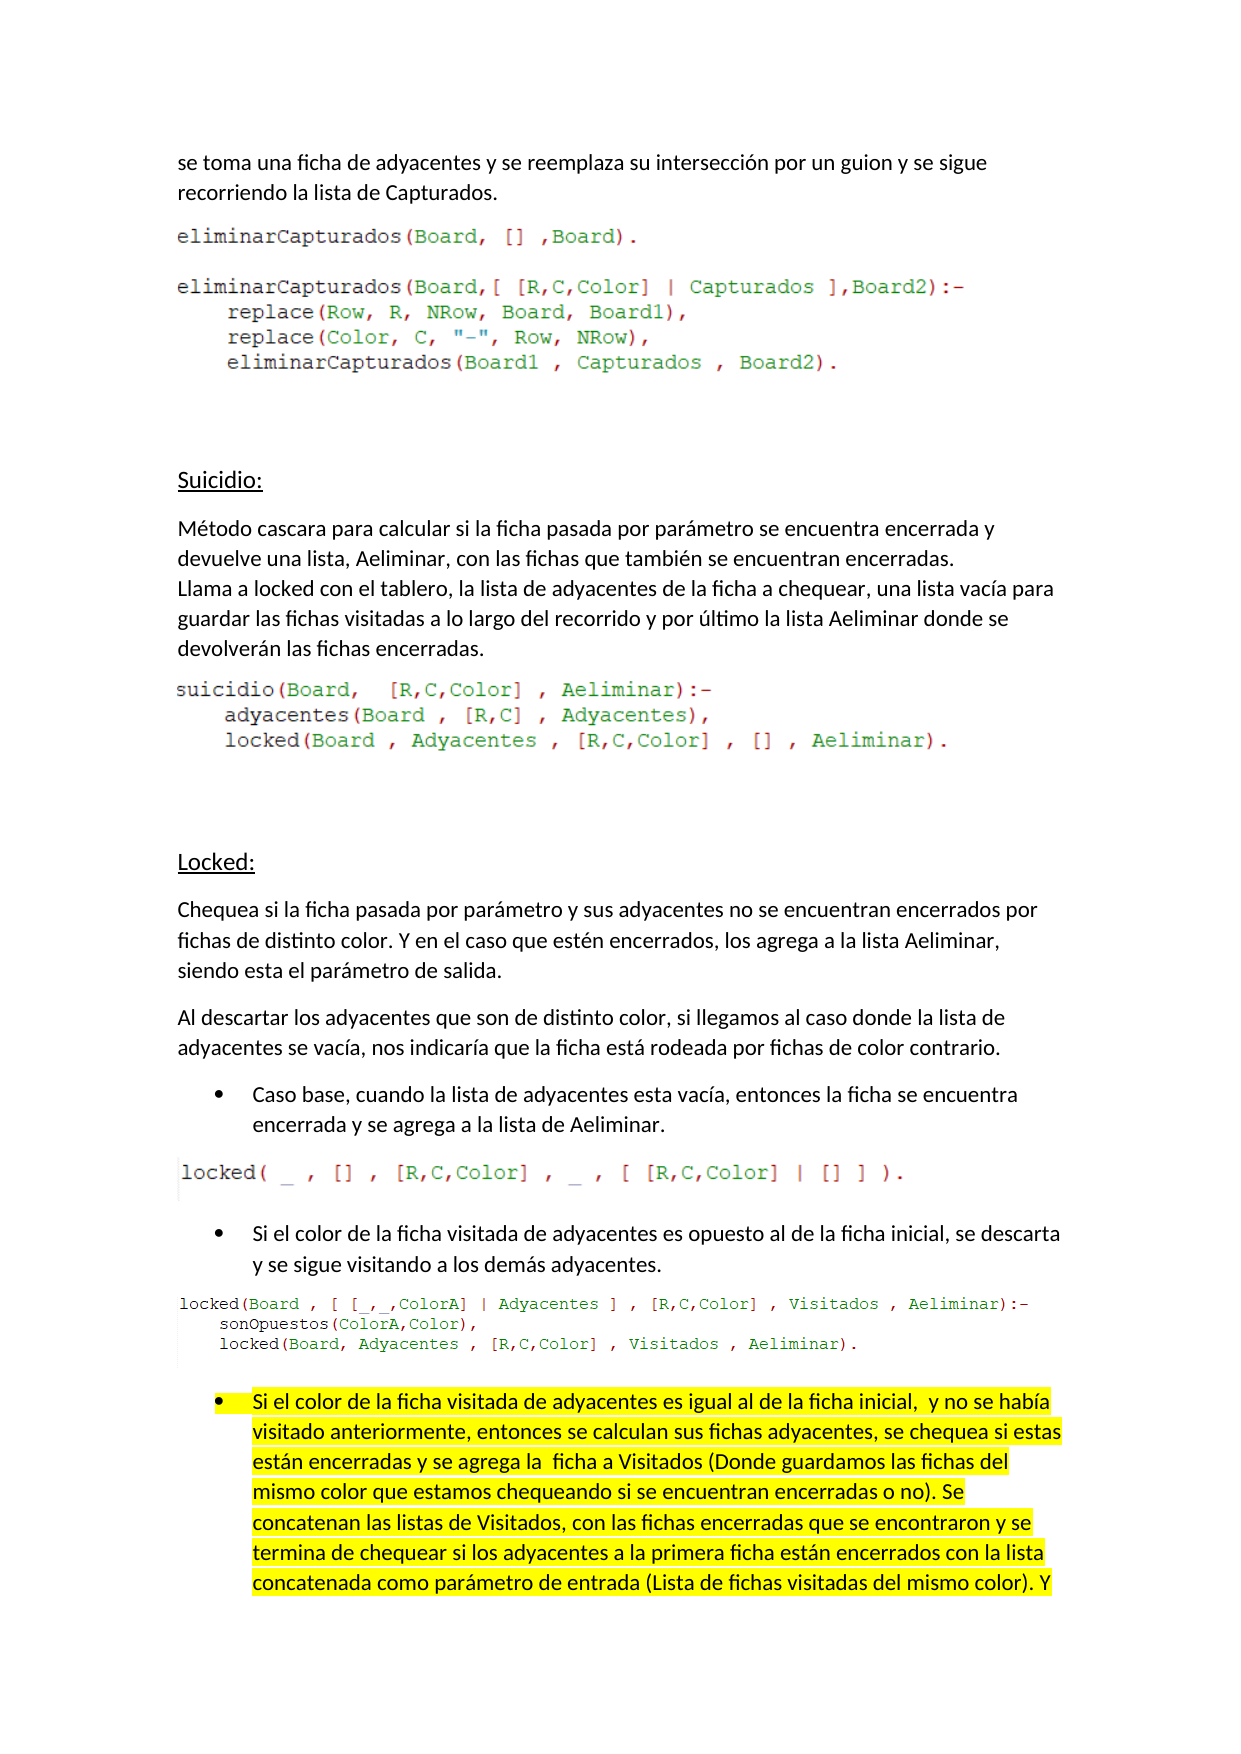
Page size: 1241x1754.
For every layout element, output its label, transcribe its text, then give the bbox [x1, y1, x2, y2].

picture [177, 1296, 1063, 1368]
picture [177, 1157, 924, 1201]
list Si el color de la ficha visitada de adyacentes es opuesto al de la ficha inicial, se descarta y se sigue visitando a los demás adyacentes. [215, 1219, 1063, 1278]
text Chequea si la ficha pasada por parámetro y sus adyacentes no se encuentran encerrados por fichas de distinto color. Y en el caso que estén encerrados, los agrega a la lista Aeliminar, siendo esta el parámetro de salida. [177, 896, 1063, 984]
text Al descartar los adyacentes que son de distinto color, si llegamos al caso donde la lista de adyacentes se vacía, nos indicaría que la ficha está rodeada por fichas de color contrario. [177, 1003, 1063, 1061]
text Suicidio: [177, 464, 1063, 495]
text Método cascara para calcular si la ficha pasada por parámetro se encuentra encerrada y devuelve una lista, Aeliminar, con las fichas que también se encuentran encerradas. Llama a locked con el tablero, la lista de adyacentes de la ficha a chequear, una lista vacía para guardar las fichas visitadas a lo largo del recorrido y por último la lista Aeliminar donde se devolverán las fichas encerradas. [177, 514, 1063, 663]
picture [177, 224, 985, 399]
picture [177, 681, 1024, 781]
list Caso base, cuando la lista de adyacentes esta vacía, entonces la ficha se encuentra encerrada y se agrega a la lista de Aeliminar. [215, 1080, 1063, 1138]
text Locked: [177, 846, 1063, 876]
